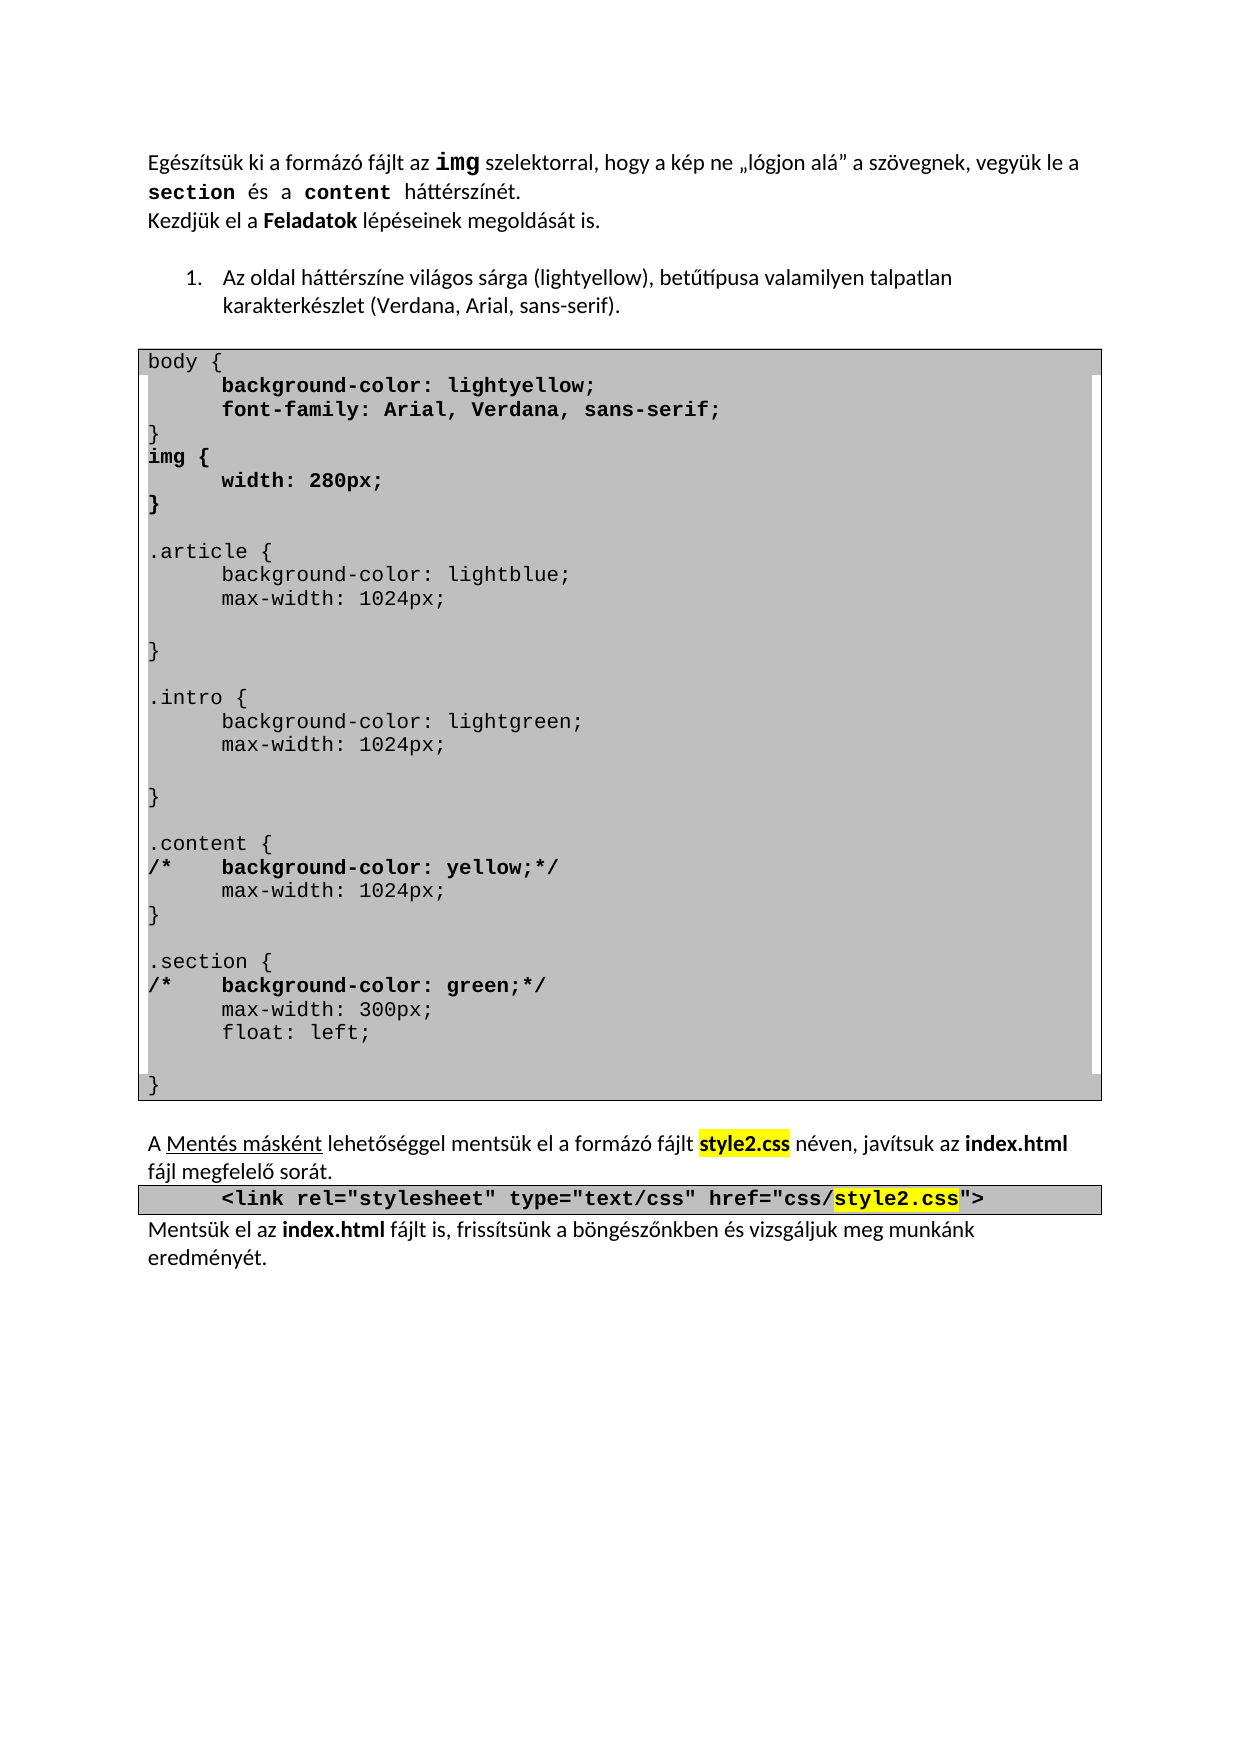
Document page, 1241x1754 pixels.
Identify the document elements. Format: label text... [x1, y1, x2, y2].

text body { [139, 350, 1101, 375]
text max-width: 1024px; [148, 881, 1092, 904]
text /* background-color: yellow;*/ [148, 857, 1092, 881]
text } [148, 786, 1092, 809]
text } [148, 904, 1092, 928]
text background-color: lightgreen; [148, 711, 1092, 734]
text Mentsük el az index.html fájlt is, frissítsünk a böngészőnkben és vizsgáljuk meg munkánk eredményét. [148, 1215, 1092, 1271]
text font-family: Arial, Verdana, sans-serif; [148, 399, 1092, 422]
text Egészítsük ki a formázó fájlt az img szelektorral, hogy a kép ne „lógjon alá” a szövegnek, vegyük le a section és a content háttérszínét. [148, 148, 1092, 206]
text float: left; [148, 1022, 1092, 1046]
list Az oldal háttérszíne világos sárga (lightyellow), betűtípusa valamilyen talpatlan karakterkészlet (Verdana, Arial, sans-serif). [185, 263, 1092, 319]
text A Mentés másként lehetőséggel mentsük el a formázó fájlt style2.css néven, javítsuk az index.html fájl megfelelő sorát. [148, 1129, 1092, 1185]
text .intro { [148, 687, 1092, 711]
text .section { [148, 951, 1092, 975]
text max-width: 1024px; [148, 588, 1092, 612]
text } [139, 1071, 1101, 1100]
text /* background-color: green;*/ [148, 975, 1092, 999]
text } [148, 493, 1092, 517]
text max-width: 300px; [148, 999, 1092, 1022]
text .article { [148, 541, 1092, 564]
text background-color: lightblue; [148, 564, 1092, 588]
text background-color: lightyellow; [148, 375, 1092, 399]
text max-width: 1024px; [148, 734, 1092, 758]
text .content { [148, 833, 1092, 857]
text } [148, 422, 1092, 446]
text img { [148, 446, 1092, 470]
text } [148, 640, 1092, 663]
text Kezdjük el a Feladatok lépéseinek megoldását is. [148, 206, 1092, 234]
text <link rel="stylesheet" type="text/css" href="css/style2.css"> [139, 1186, 1101, 1214]
text width: 280px; [148, 470, 1092, 493]
